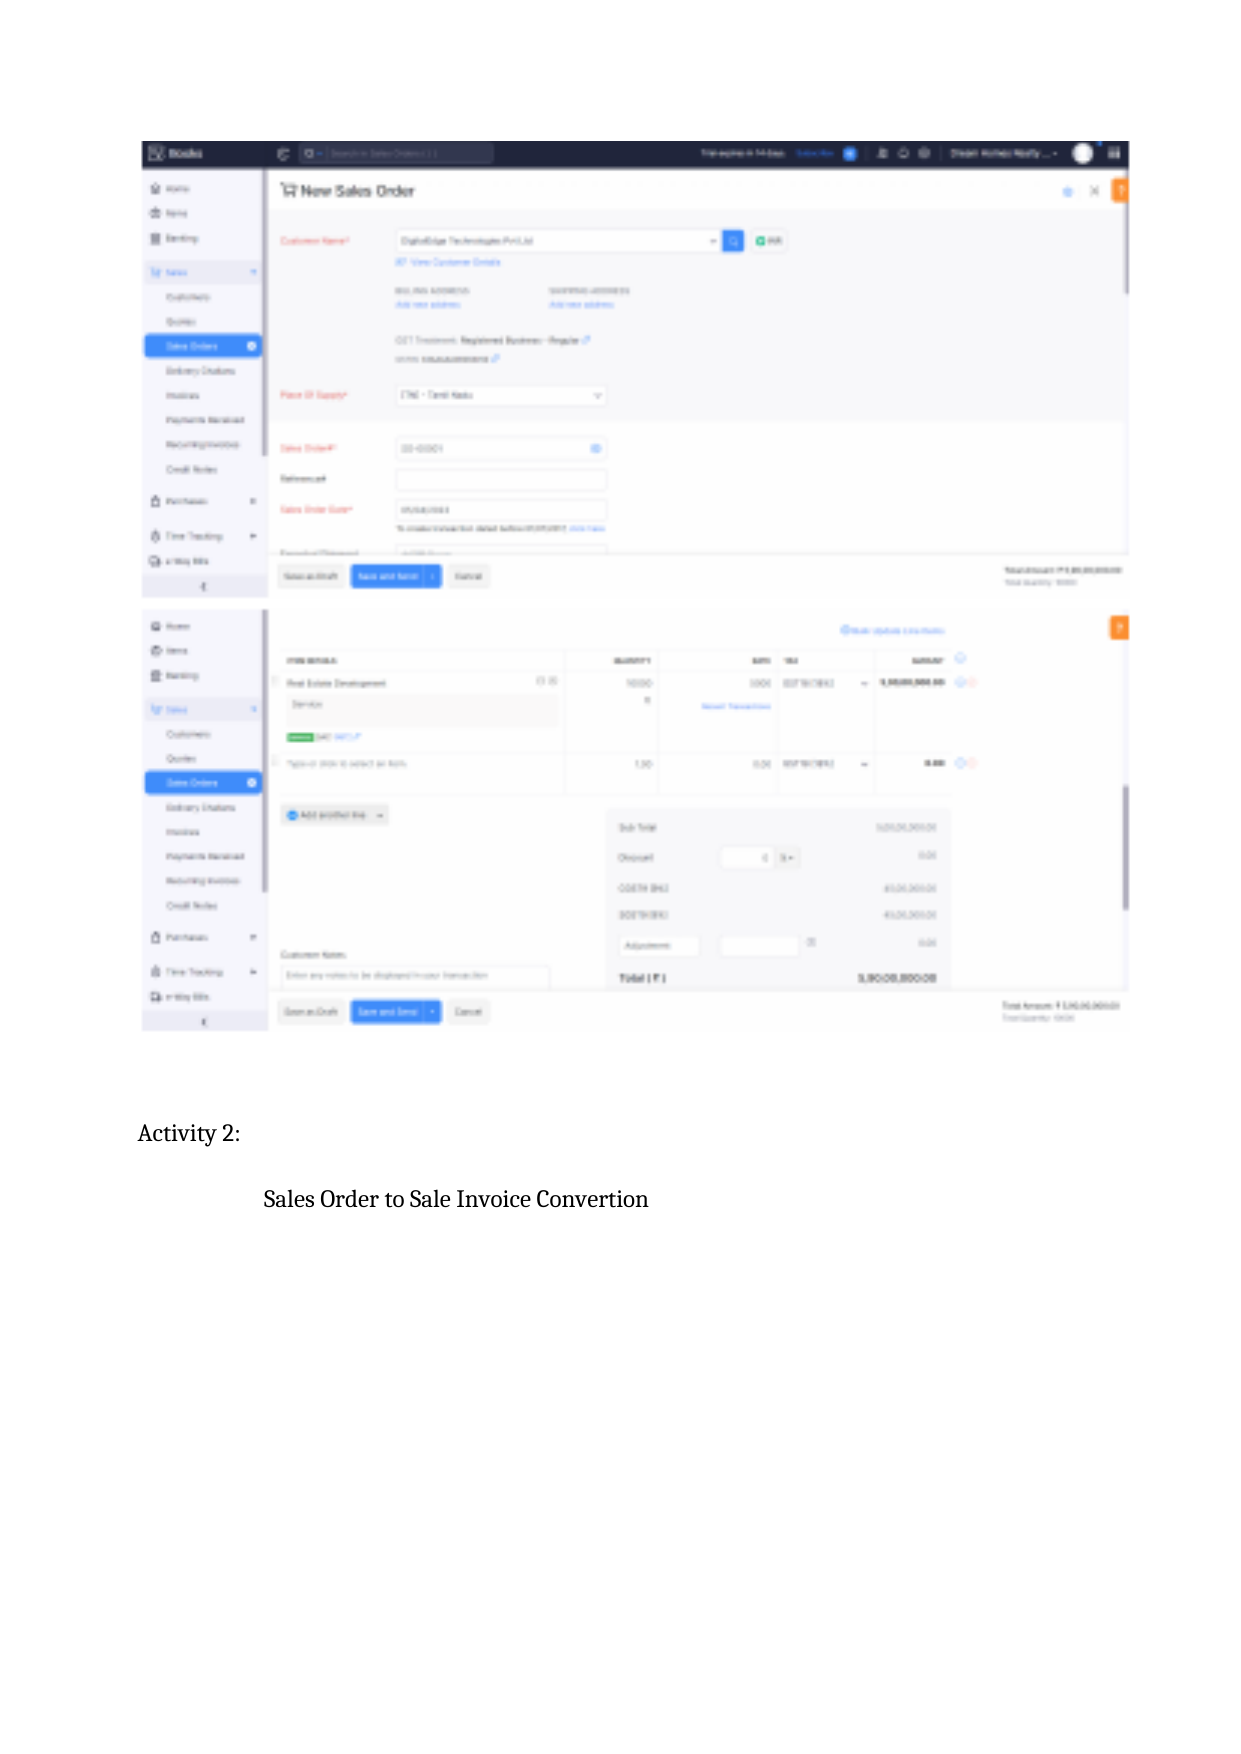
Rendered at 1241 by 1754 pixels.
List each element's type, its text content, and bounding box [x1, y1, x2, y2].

text Activity 2: [137, 1119, 1113, 1148]
picture [137, 141, 1160, 1050]
text Sales Order to Sale Invoice Convertion [137, 1185, 1113, 1214]
